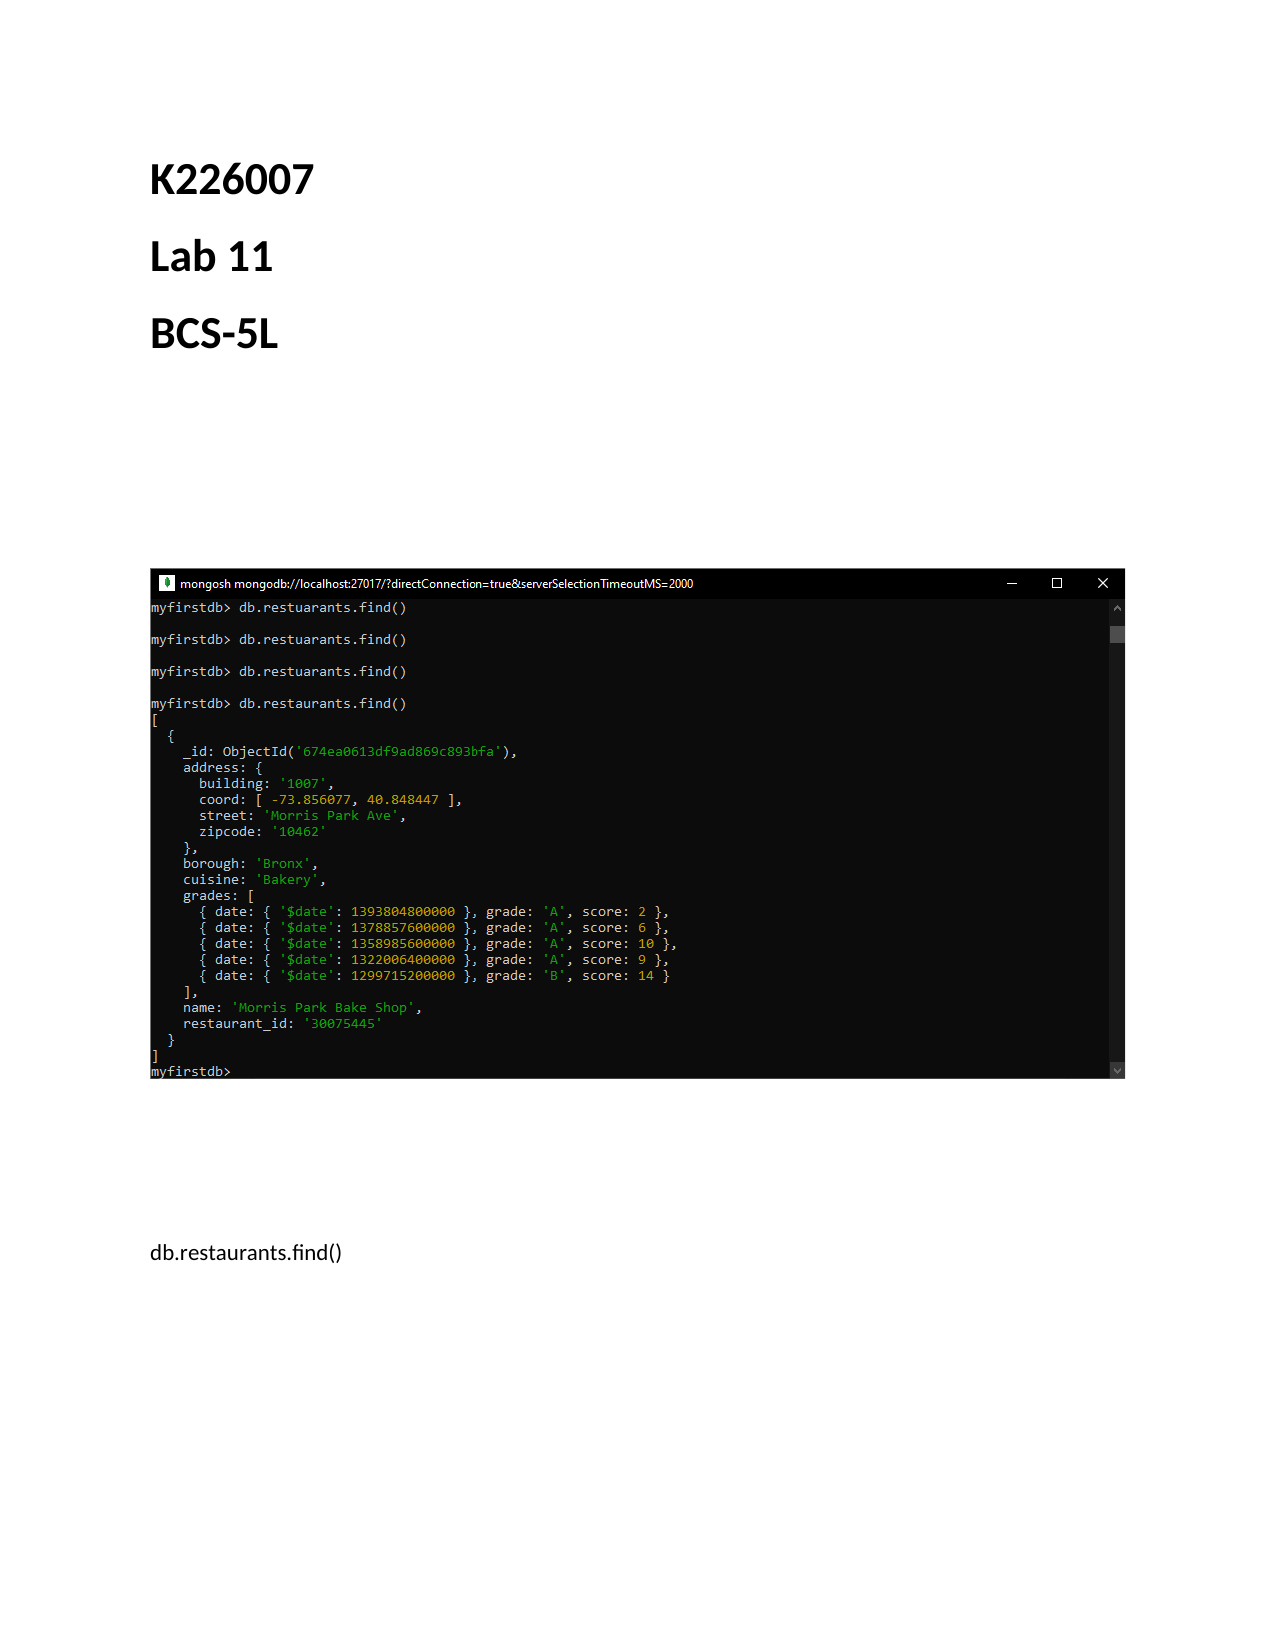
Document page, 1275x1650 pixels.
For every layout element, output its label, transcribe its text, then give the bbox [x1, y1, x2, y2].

text K226007 [150, 150, 1125, 206]
text BCS-5L [150, 304, 1125, 360]
text db.restaurants.find() [150, 1238, 1125, 1266]
picture [150, 568, 1125, 1079]
text Lab 11 [150, 227, 1125, 283]
